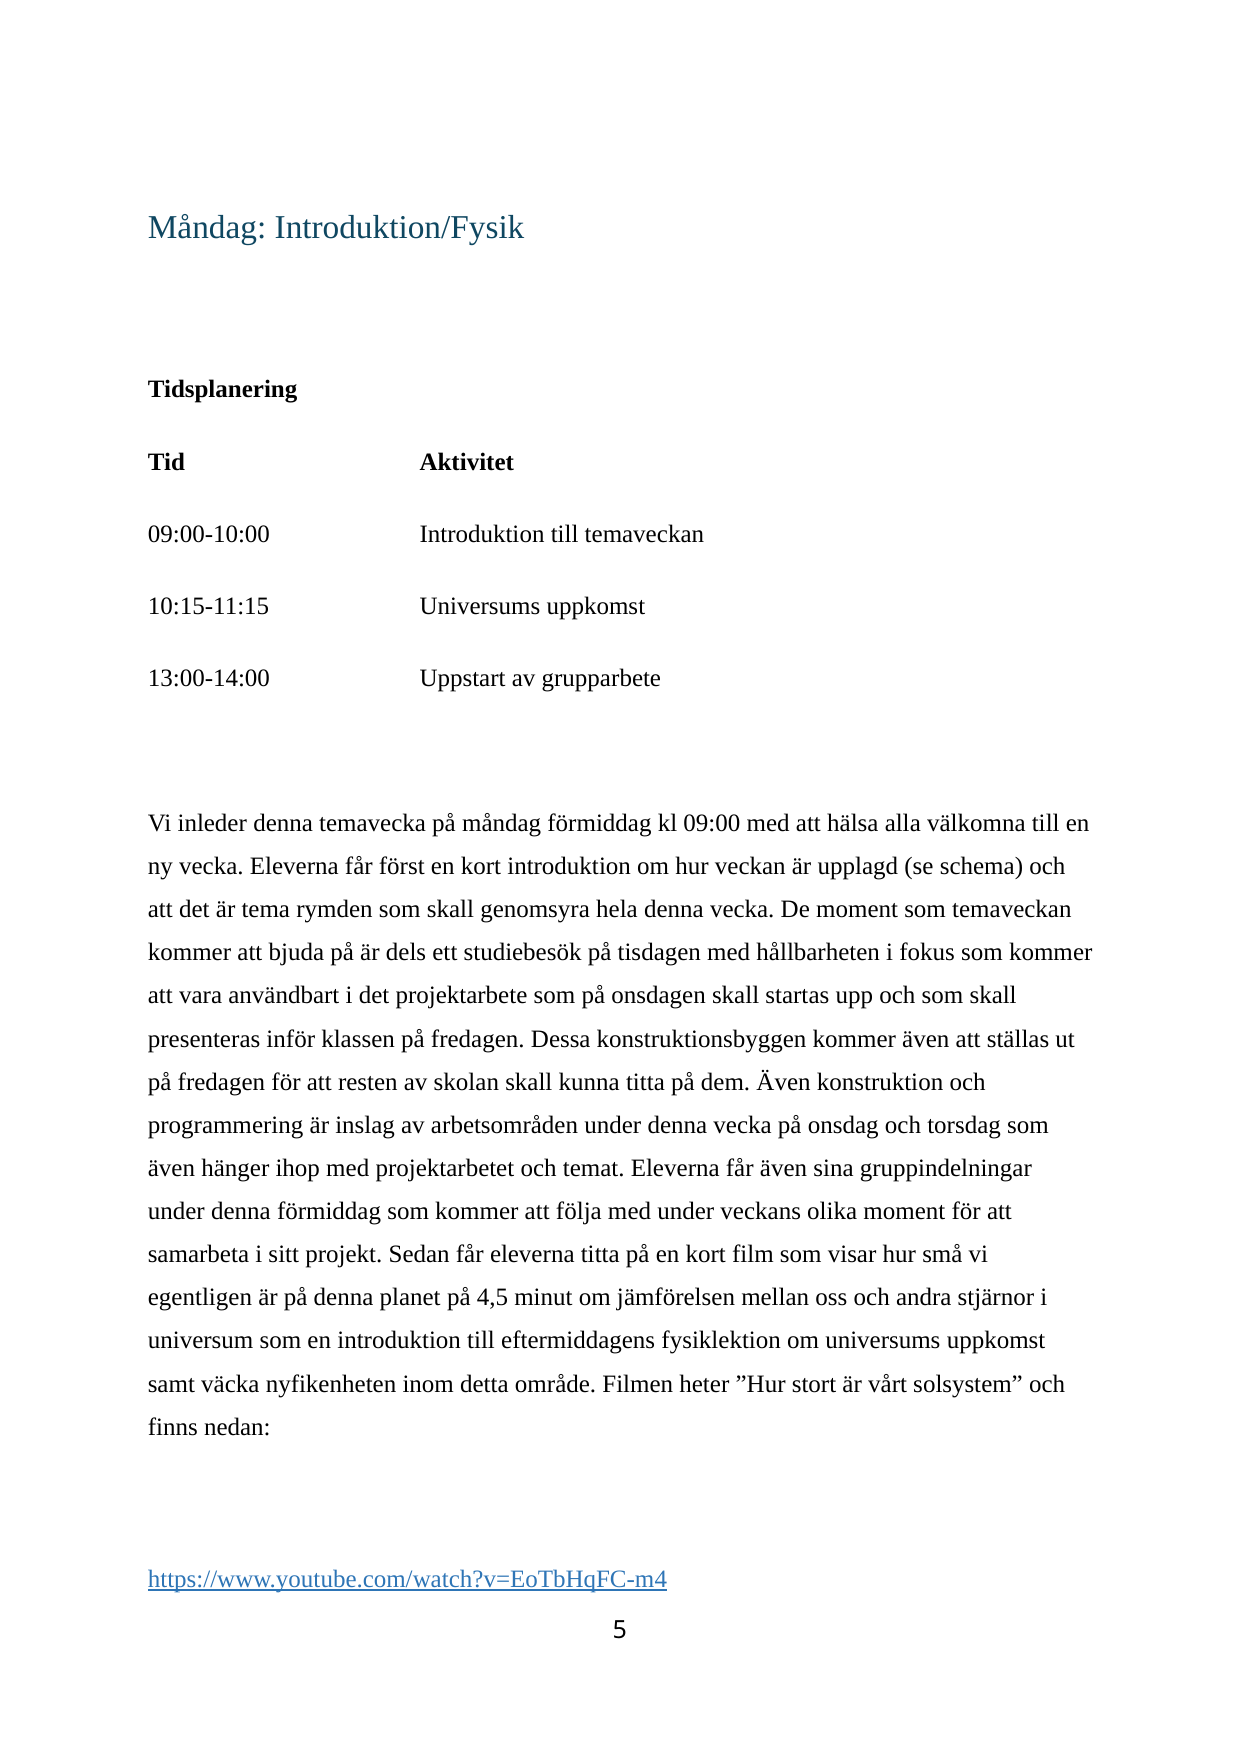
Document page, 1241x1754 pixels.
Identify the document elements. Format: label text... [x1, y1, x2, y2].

text Tidsplanering [148, 374, 1093, 403]
text https://www.youtube.com/watch?v=EoTbHqFC-m4 [148, 1564, 1093, 1593]
text Tid Aktivitet [148, 447, 1093, 475]
subtitle Måndag: Introduktion/Fysik [148, 207, 1093, 246]
text 10:15-11:15 Universums uppkomst [148, 591, 1093, 620]
text Vi inleder denna temavecka på måndag förmiddag kl 09:00 med att hälsa alla välkomna till en ny vecka. Eleverna får först en kort introduktion om hur veckan är upplagd (se schema) och att det är tema rymden som skall genomsyra hela denna vecka. De moment som temaveckan kommer att bjuda på är dels ett studiebesök på tisdagen med hållbarheten i fokus som kommer att vara användbart i det projektarbete som på onsdagen skall startas upp och som skall presenteras inför klassen på fredagen. Dessa konstruktionsbyggen kommer även att ställas ut på fredagen för att resten av skolan skall kunna titta på dem. Även konstruktion och programmering är inslag av arbetsområden under denna vecka på onsdag och torsdag som även hänger ihop med projektarbetet och temat. Eleverna får även sina gruppindelningar under denna förmiddag som kommer att följa med under veckans olika moment för att samarbeta i sitt projekt. Sedan får eleverna titta på en kort film som visar hur små vi egentligen är på denna planet på 4,5 minut om jämförelsen mellan oss och andra stjärnor i universum som en introduktion till eftermiddagens fysiklektion om universums uppkomst samt väcka nyfikenheten inom detta område. Filmen heter ”Hur stort är vårt solsystem” och finns nedan: [148, 808, 1093, 1441]
text 13:00-14:00 Uppstart av grupparbete [148, 663, 1093, 692]
text 09:00-10:00 Introduktion till temaveckan [148, 519, 1093, 548]
